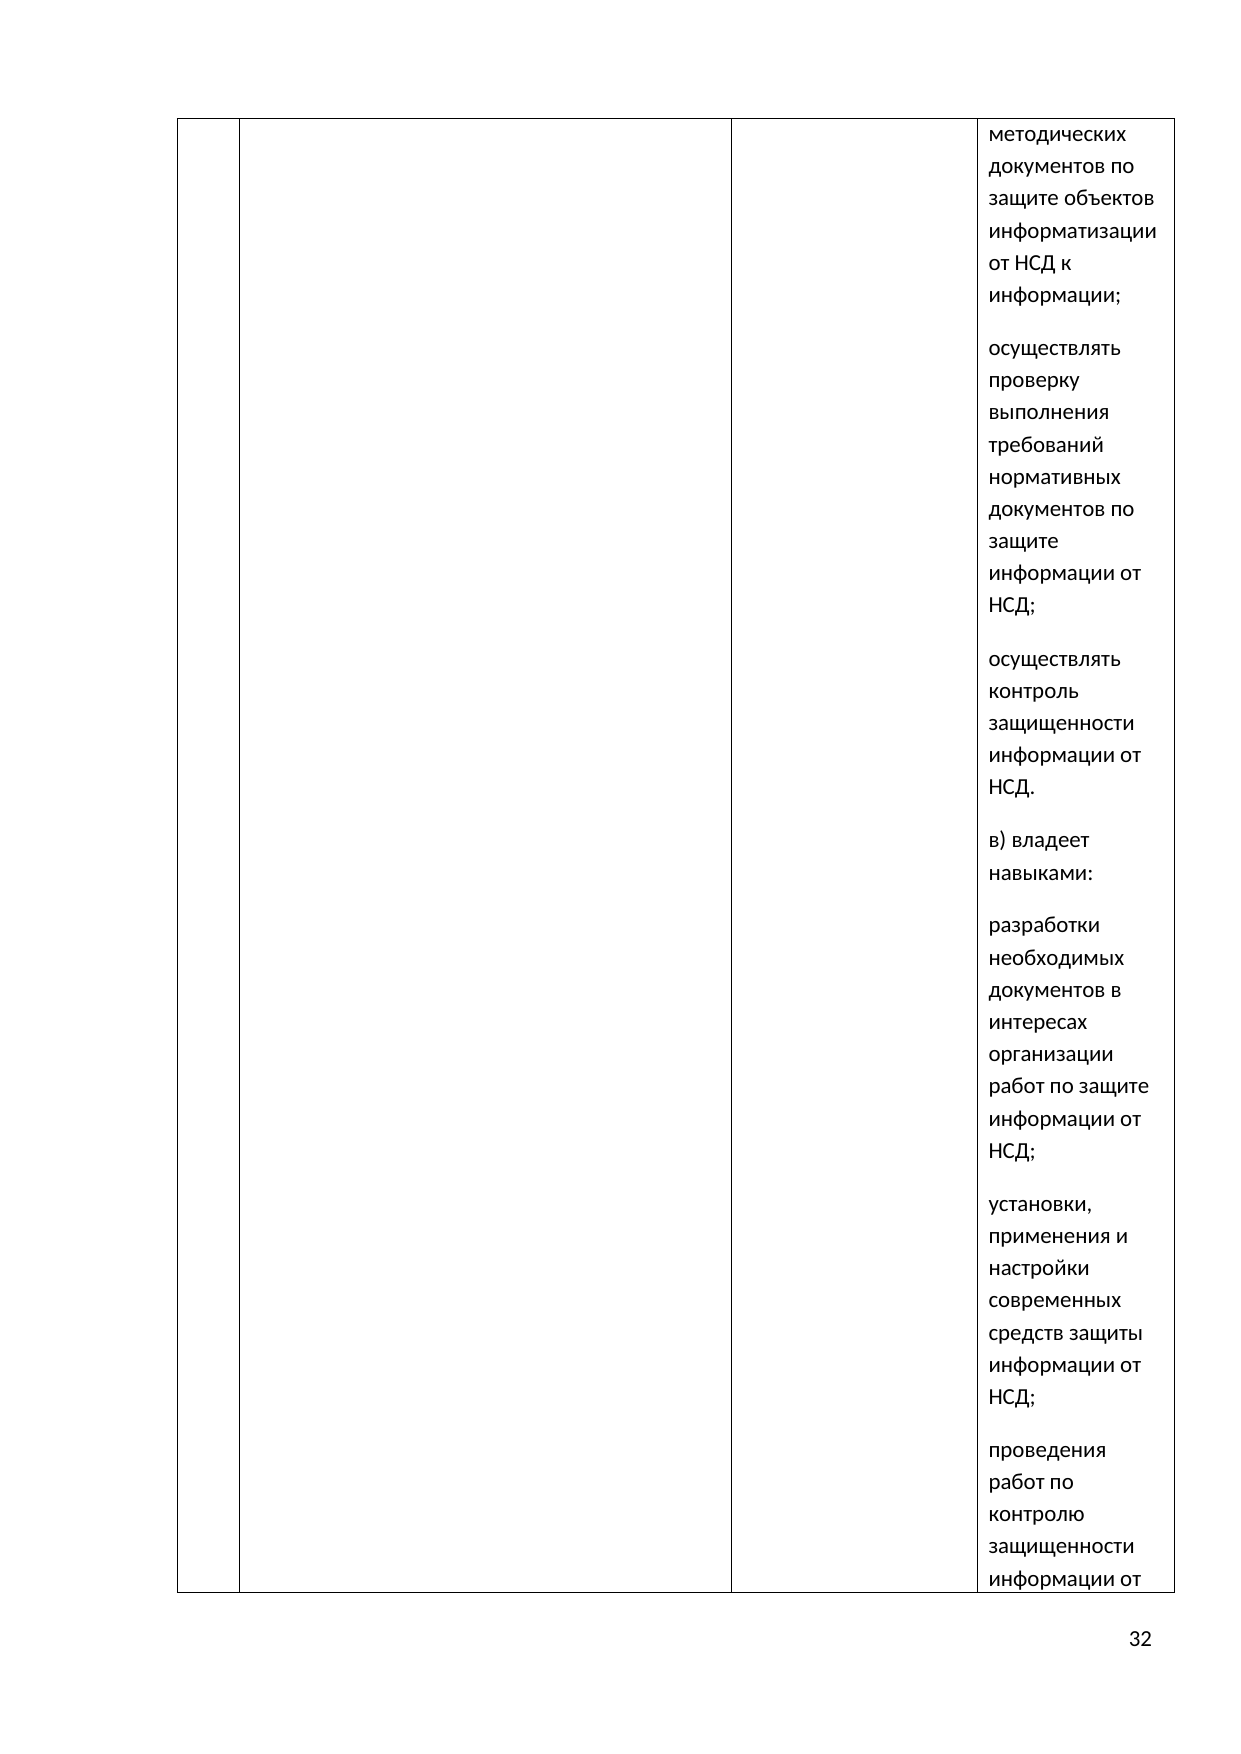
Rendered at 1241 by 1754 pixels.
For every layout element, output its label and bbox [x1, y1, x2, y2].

table_cell [978, 119, 1174, 1592]
table_cell [732, 119, 977, 1592]
table_cell [240, 119, 731, 1592]
